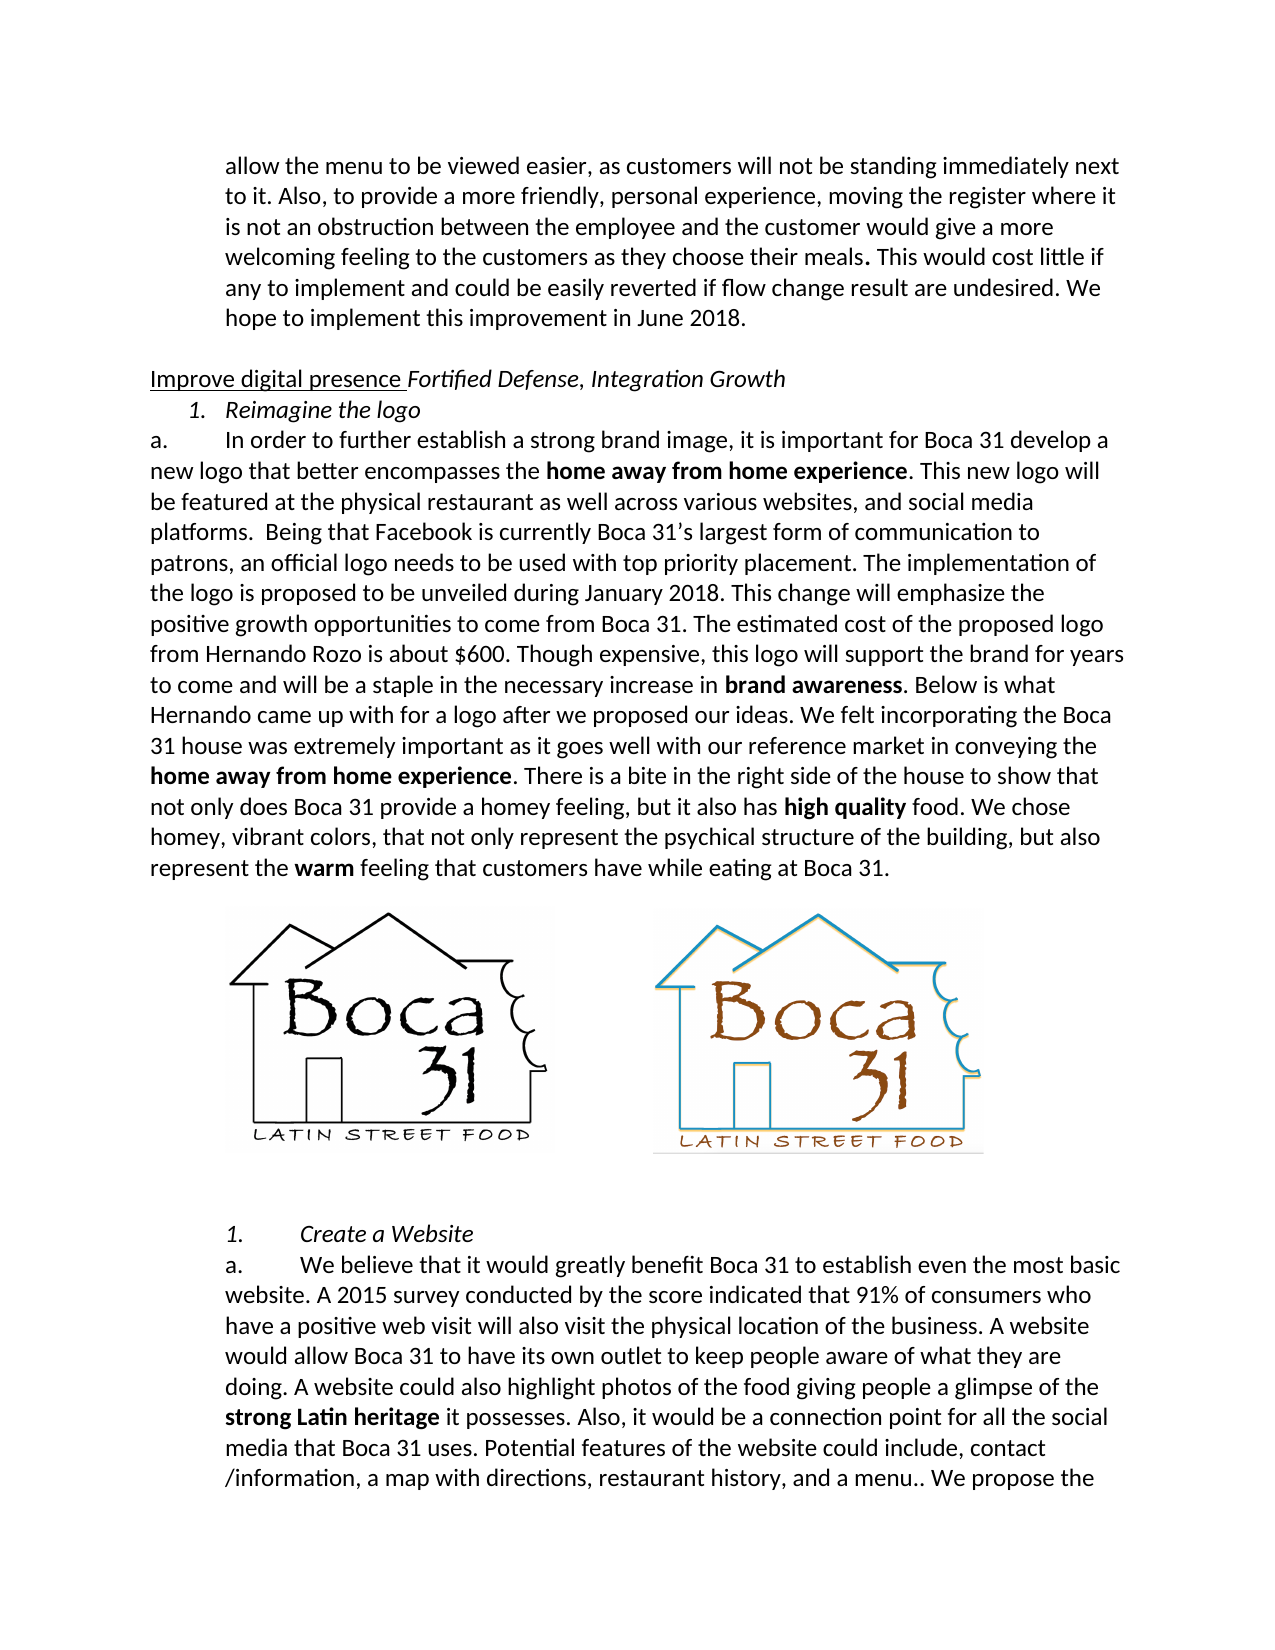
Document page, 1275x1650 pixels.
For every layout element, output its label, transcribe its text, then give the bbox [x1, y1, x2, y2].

list Create a Website [225, 1218, 1125, 1249]
list Reimagine the logo [187, 394, 1125, 425]
list In order to further establish a strong brand image, it is important for Boca 31 develop a new logo that better encompasses the home away from home experience. This new logo will be featured at the physical restaurant as well across various websites, and social media platforms. Being that Facebook is currently Boca 31’s largest form of communication to patrons, an official logo needs to be used with top priority placement. The implementation of the logo is proposed to be unveiled during January 2018. This change will emphasize the positive growth opportunities to come from Boca 31. The estimated cost of the proposed logo from Hernando Rozo is about $600. Though expensive, this logo will support the brand for years to come and will be a staple in the necessary increase in brand awareness. Below is what Hernando came up with for a logo after we proposed our ideas. We felt incorporating the Boca 31 house was extremely important as it goes well with our reference market in conveying the home away from home experience. There is a bite in the right side of the house to show that not only does Boca 31 provide a homey feeling, but it also has high quality food. We chose homey, vibrant colors, that not only represent the psychical structure of the building, but also represent the warm feeling that customers have while eating at Boca 31. [150, 425, 1125, 882]
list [225, 150, 1125, 333]
picture [225, 906, 556, 1153]
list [225, 1249, 1125, 1493]
picture [653, 908, 984, 1154]
text Improve digital presence Fortified Defense, Integration Growth [150, 364, 1125, 394]
